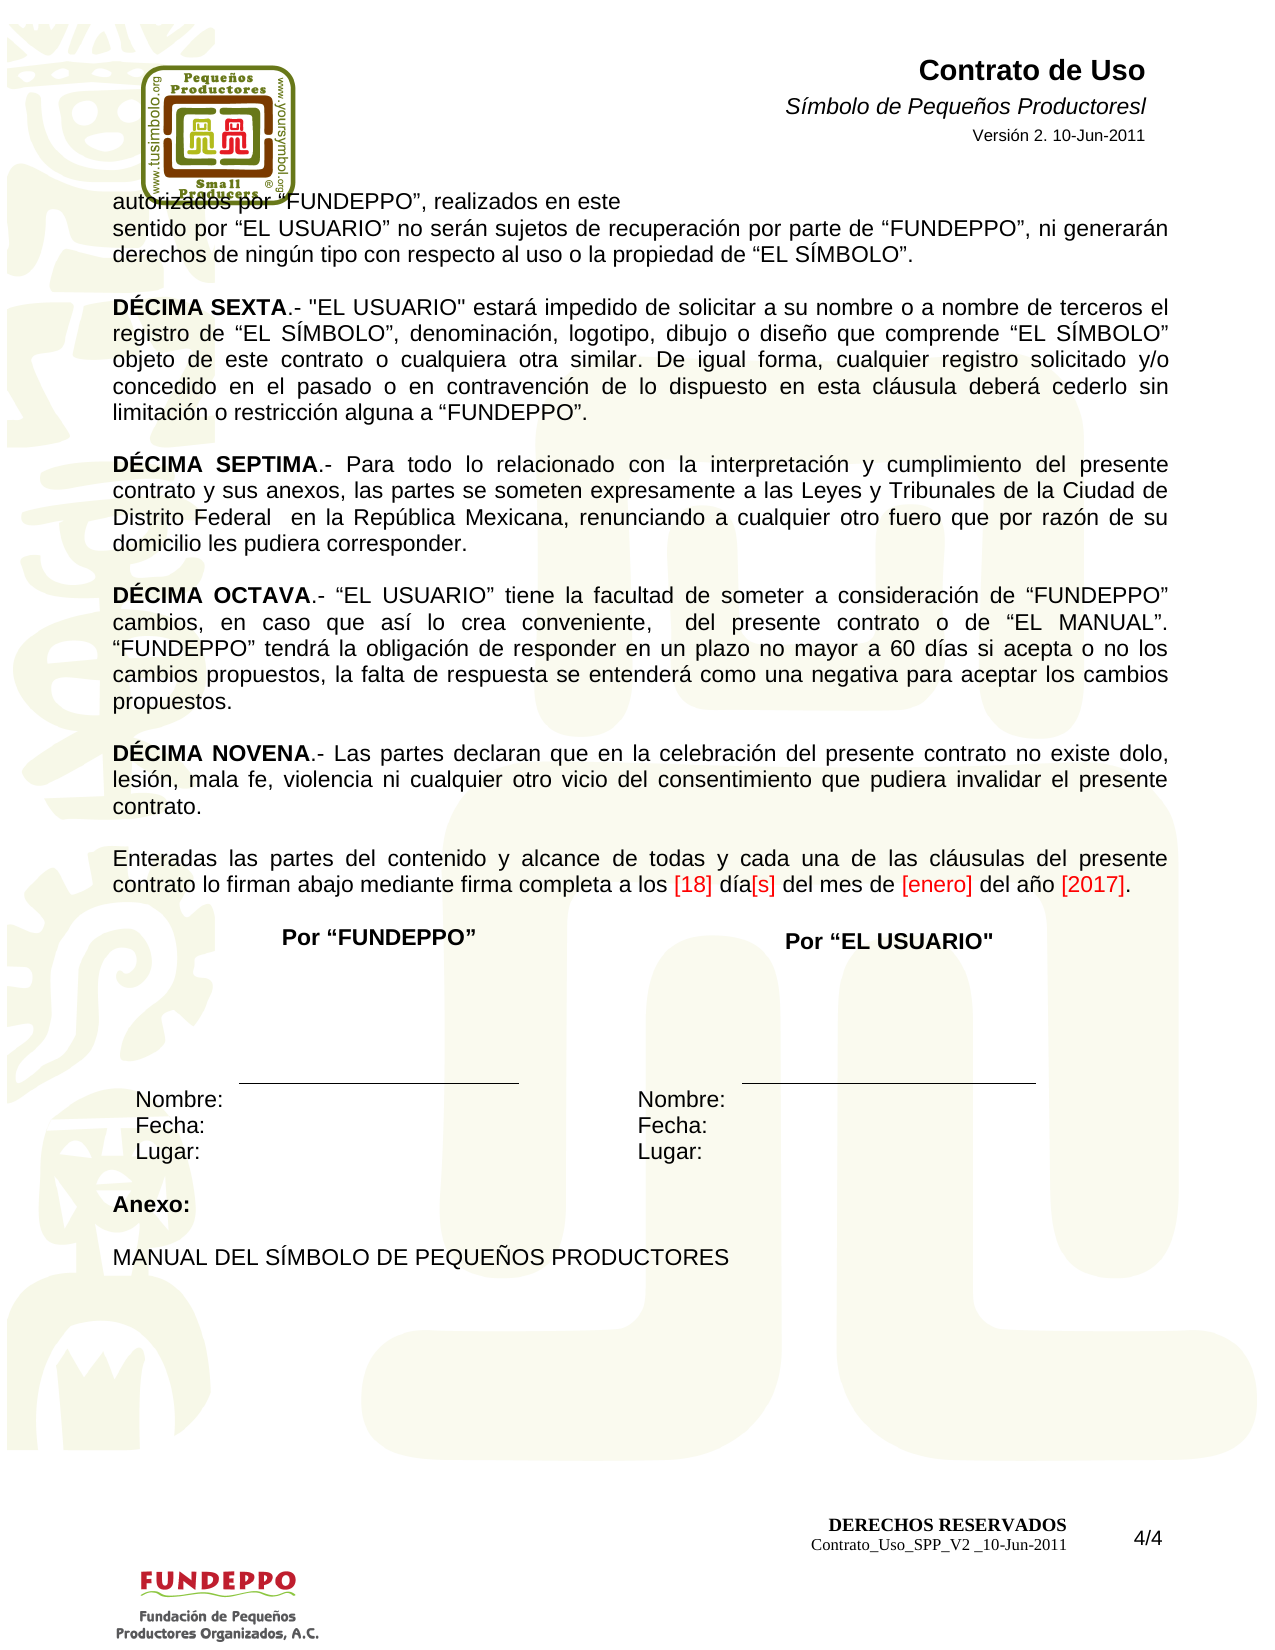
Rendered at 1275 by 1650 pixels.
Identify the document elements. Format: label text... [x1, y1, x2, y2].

text DÉCIMA NOVENA.- Las partes declaran que en la celebración del presente contrato no existe dolo, lesión, mala fe, violencia ni cualquier otro vicio del consentimiento que pudiera invalidar el presente contrato. [112, 740, 1169, 819]
text DERECHOS RESERVADOS [102, 1514, 1067, 1535]
text Por “EL USUARIO" [785, 927, 1177, 953]
text sentido por “EL USUARIO” no serán sujetos de recuperación por parte de “FUNDEPPO”, ni generarán derechos de ningún tipo con respecto al uso o la propiedad de “EL SÍMBOLO”. [112, 215, 1169, 268]
text Enteradas las partes del contenido y alcance de todas y cada una de las cláusulas del presente contrato lo firman abajo mediante firma completa a los [18] día[s] del mes de [enero] del año [2017]. [112, 846, 1169, 898]
text Por “FUNDEPPO” [282, 924, 484, 950]
text Símbolo de Pequeños Productoresl [102, 93, 1146, 119]
text DÉCIMA OCTAVA.- “EL USUARIO” tiene la facultad de someter a consideración de “FUNDEPPO” cambios, en caso que así lo crea conveniente, del presente contrato o de “EL MANUAL”. “FUNDEPPO” tendrá la obligación de responder en un plazo no mayor a 60 días si acepta o no los cambios propuestos, la falta de respuesta se entenderá como una negativa para aceptar los cambios propuestos. [112, 582, 1169, 714]
text DÉCIMA SEXTA.- "EL USUARIO" estará impedido de solicitar a su nombre o a nombre de terceros el registro de “EL SÍMBOLO”, denominación, logotipo, dibujo o diseño que comprende “EL SÍMBOLO” objeto de este contrato o cualquiera otra similar. De igual forma, cualquier registro solicitado y/o concedido en el pasado o en contravención de lo dispuesto en esta cláusula deberá cederlo sin limitación o restricción alguna a “FUNDEPPO”. [112, 293, 1169, 425]
text Contrato_Uso_SPP_V2 _10-Jun-2011 [102, 1535, 1067, 1554]
text 4/4 [1134, 1526, 1177, 1549]
text Anexo: [112, 1191, 1177, 1217]
text autorizados por “FUNDEPPO”, realizados en este [112, 188, 627, 215]
text Versión 2. 10-Jun-2011 [102, 125, 1145, 144]
picture [7, 24, 1275, 1650]
text DÉCIMA SEPTIMA.- Para todo lo relacionado con la interpretación y cumplimiento del presente contrato y sus anexos, las partes se someten expresamente a las Leyes y Tribunales de la Ciudad de Distrito Federal en la República Mexicana, renunciando a cualquier otro fuero que por razón de su domicilio les pudiera corresponder. [112, 451, 1169, 557]
text Nombre: Nombre: Fecha: Fecha: Lugar: Lugar: [135, 1086, 732, 1165]
text Contrato de Uso [102, 53, 1145, 87]
text MANUAL DEL SÍMBOLO DE PEQUEÑOS PRODUCTORES [112, 1244, 1177, 1269]
